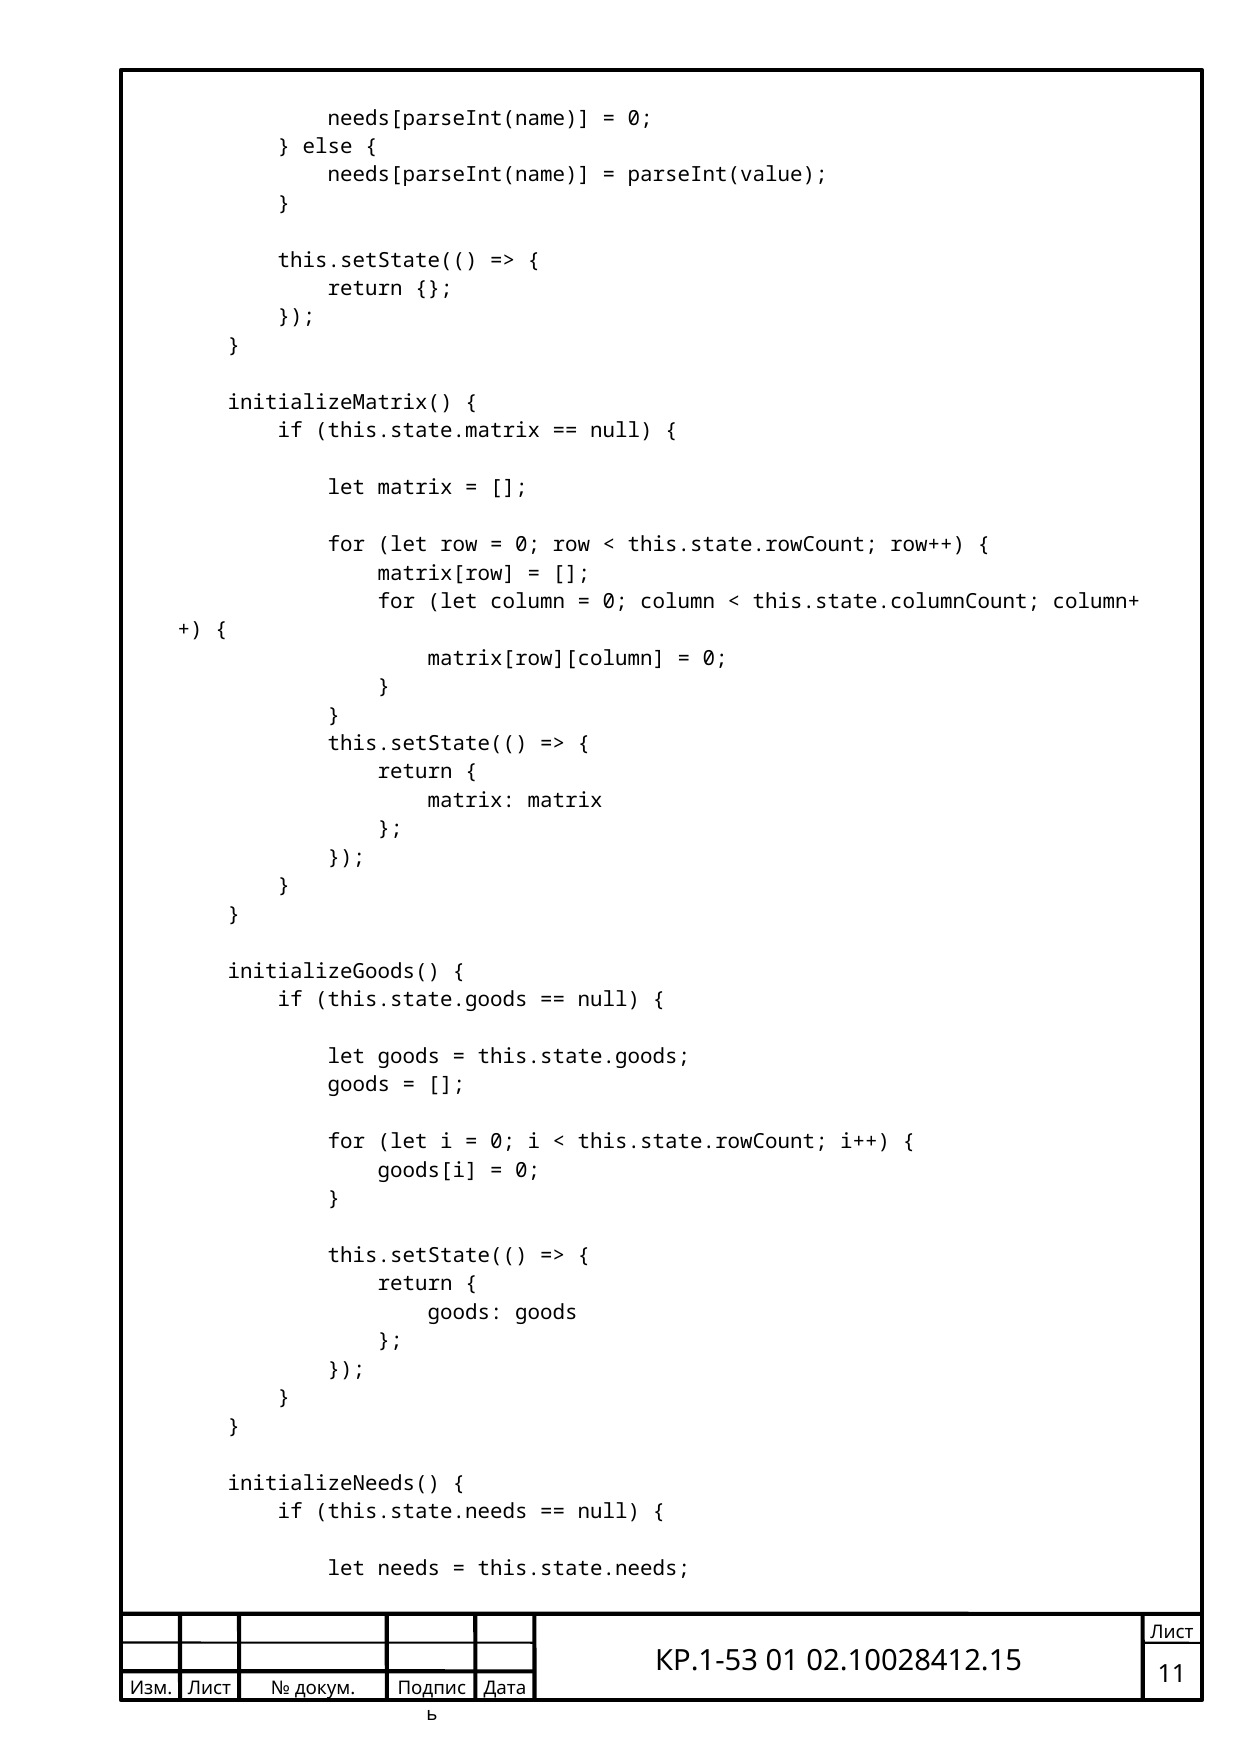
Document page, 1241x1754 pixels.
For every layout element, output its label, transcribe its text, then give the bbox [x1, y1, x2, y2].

text }); [177, 1354, 1152, 1382]
text goods[i] = 0; [177, 1155, 1152, 1183]
text } [177, 1382, 1152, 1411]
text matrix: matrix [177, 785, 1152, 813]
text if (this.state.matrix == null) { [177, 415, 1152, 444]
text needs[parseInt(name)] = parseInt(value); [177, 159, 1152, 188]
text for (let i = 0; i < this.state.rowCount; i++) { [177, 1126, 1152, 1155]
text initializeGoods() { [177, 956, 1152, 984]
text }); [177, 302, 1152, 330]
text return {}; [177, 273, 1152, 302]
text }); [177, 842, 1152, 870]
text if (this.state.needs == null) { [177, 1496, 1152, 1524]
text } else { [177, 131, 1152, 159]
text goods = []; [177, 1069, 1152, 1098]
text for (let row = 0; row < this.state.rowCount; row++) { [177, 529, 1152, 558]
text } [177, 700, 1152, 728]
text } [177, 188, 1152, 216]
text let matrix = []; [177, 472, 1152, 501]
text } [177, 1411, 1152, 1439]
text } [177, 870, 1152, 899]
text initializeNeeds() { [177, 1468, 1152, 1496]
text goods: goods [177, 1297, 1152, 1325]
text if (this.state.goods == null) { [177, 984, 1152, 1013]
text }; [177, 1325, 1152, 1354]
text } [177, 671, 1152, 700]
text } [177, 330, 1152, 358]
text return { [177, 1268, 1152, 1297]
text let needs = this.state.needs; [177, 1553, 1152, 1581]
text this.setState(() => { [177, 728, 1152, 757]
text initializeMatrix() { [177, 387, 1152, 415]
text matrix[row] = []; [177, 558, 1152, 586]
text needs[parseInt(name)] = 0; [177, 103, 1152, 131]
text matrix[row][column] = 0; [177, 643, 1152, 671]
text } [177, 1183, 1152, 1212]
text this.setState(() => { [177, 245, 1152, 273]
text let goods = this.state.goods; [177, 1041, 1152, 1069]
text for (let column = 0; column < this.state.columnCount; column++) { [177, 586, 1152, 643]
text this.setState(() => { [177, 1240, 1152, 1268]
text } [177, 899, 1152, 927]
text }; [177, 813, 1152, 842]
text return { [177, 757, 1152, 785]
